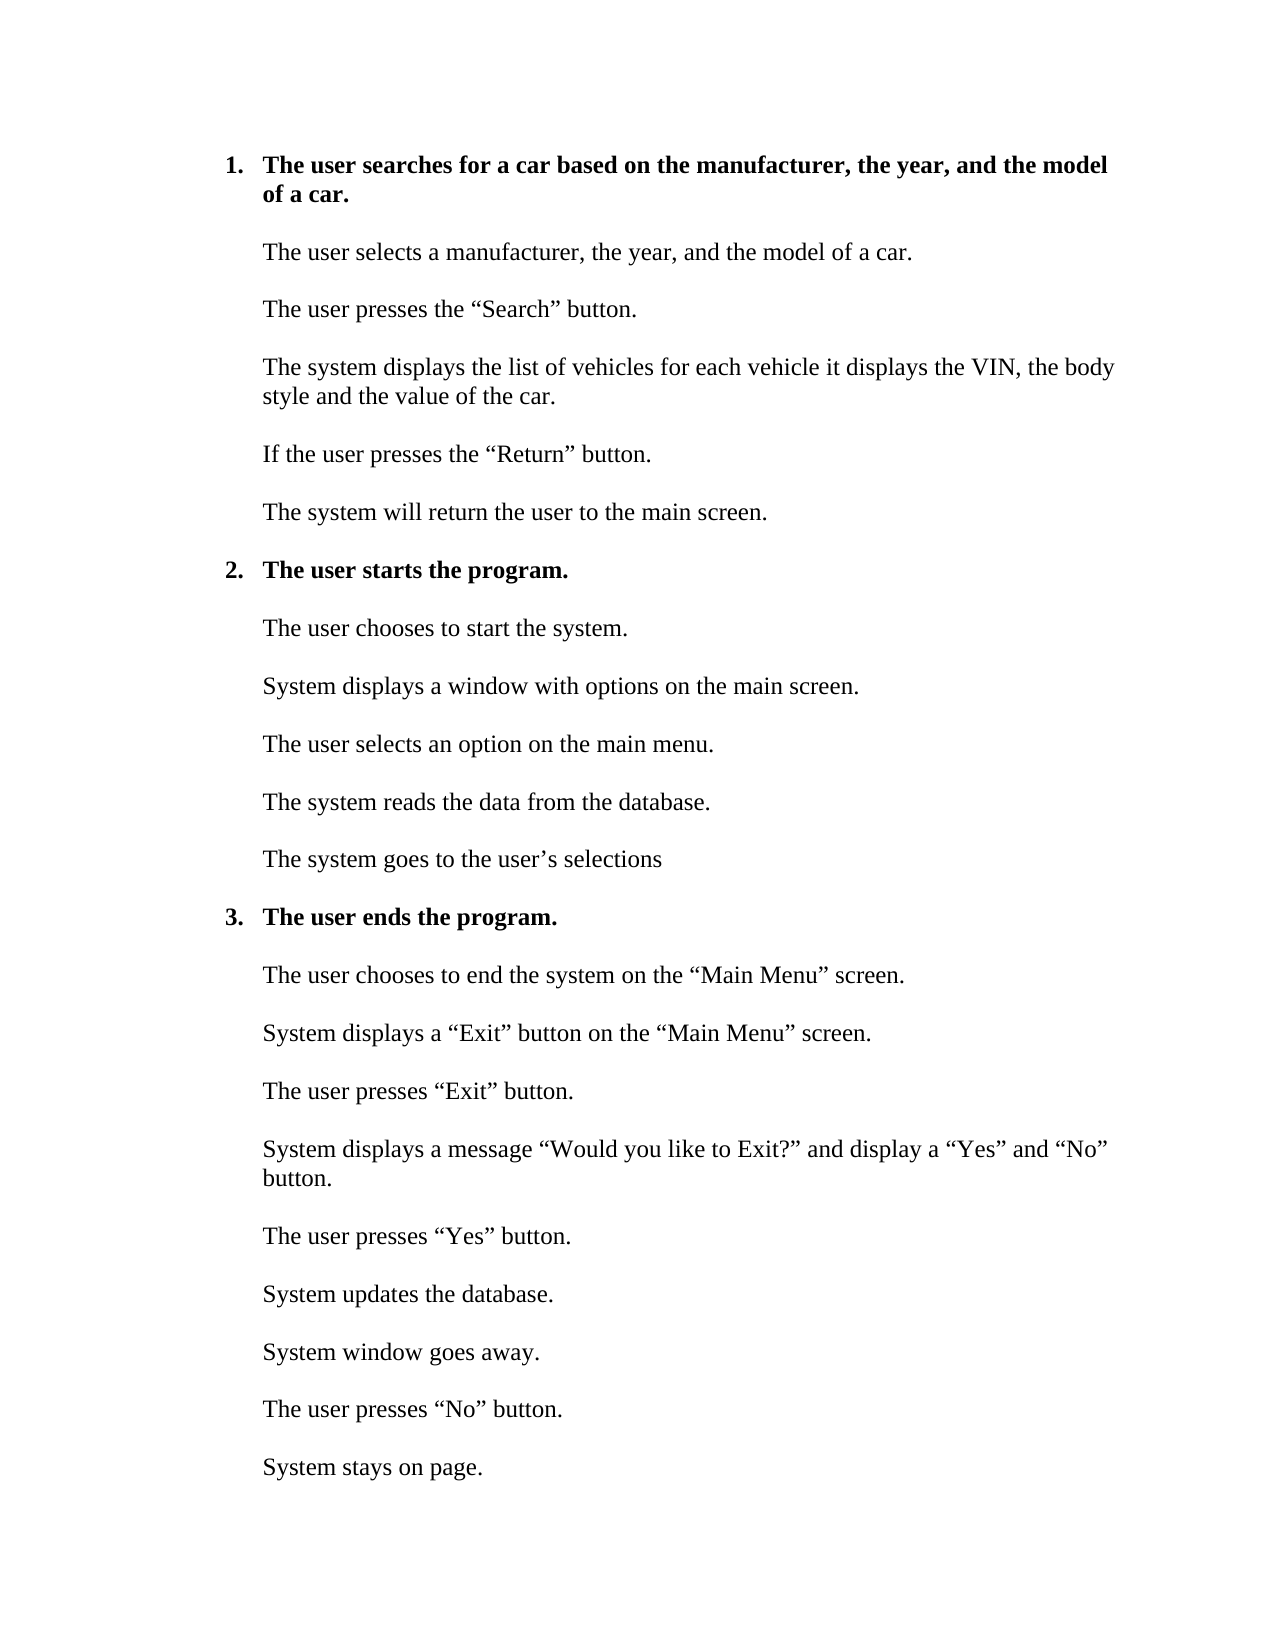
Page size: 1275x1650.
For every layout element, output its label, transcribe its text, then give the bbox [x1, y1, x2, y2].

text The user presses the “Search” button. [262, 294, 1125, 323]
text System stays on page. [262, 1452, 1125, 1481]
list The user ends the program. [225, 902, 1125, 931]
text The system will return the user to the main screen. [262, 497, 1125, 526]
text The system reads the data from the database. [262, 787, 1125, 815]
text The user chooses to start the system. [262, 613, 1125, 642]
text If the user presses the “Return” button. [262, 439, 1125, 468]
text The user selects an option on the main menu. [262, 729, 1125, 757]
text The user presses “No” button. [262, 1394, 1125, 1423]
text The user presses “Yes” button. [262, 1221, 1125, 1249]
text The system goes to the user’s selections [262, 844, 1125, 873]
text The user selects a manufacturer, the year, and the model of a car. [262, 237, 1125, 265]
text System displays a window with options on the main screen. [262, 671, 1125, 699]
text System displays a “Exit” button on the “Main Menu” screen. [262, 1018, 1125, 1047]
text The user presses “Exit” button. [262, 1076, 1125, 1105]
text System window goes away. [262, 1337, 1125, 1365]
list The user starts the program. [225, 555, 1125, 584]
text The user chooses to end the system on the “Main Menu” screen. [262, 960, 1125, 989]
text System displays a message “Would you like to Exit?” and display a “Yes” and “No” button. [262, 1134, 1125, 1192]
text The system displays the list of vehicles for each vehicle it displays the VIN, the body style and the value of the car. [262, 352, 1125, 410]
list The user searches for a car based on the manufacturer, the year, and the model of a car. [225, 150, 1125, 207]
text System updates the database. [262, 1279, 1125, 1307]
